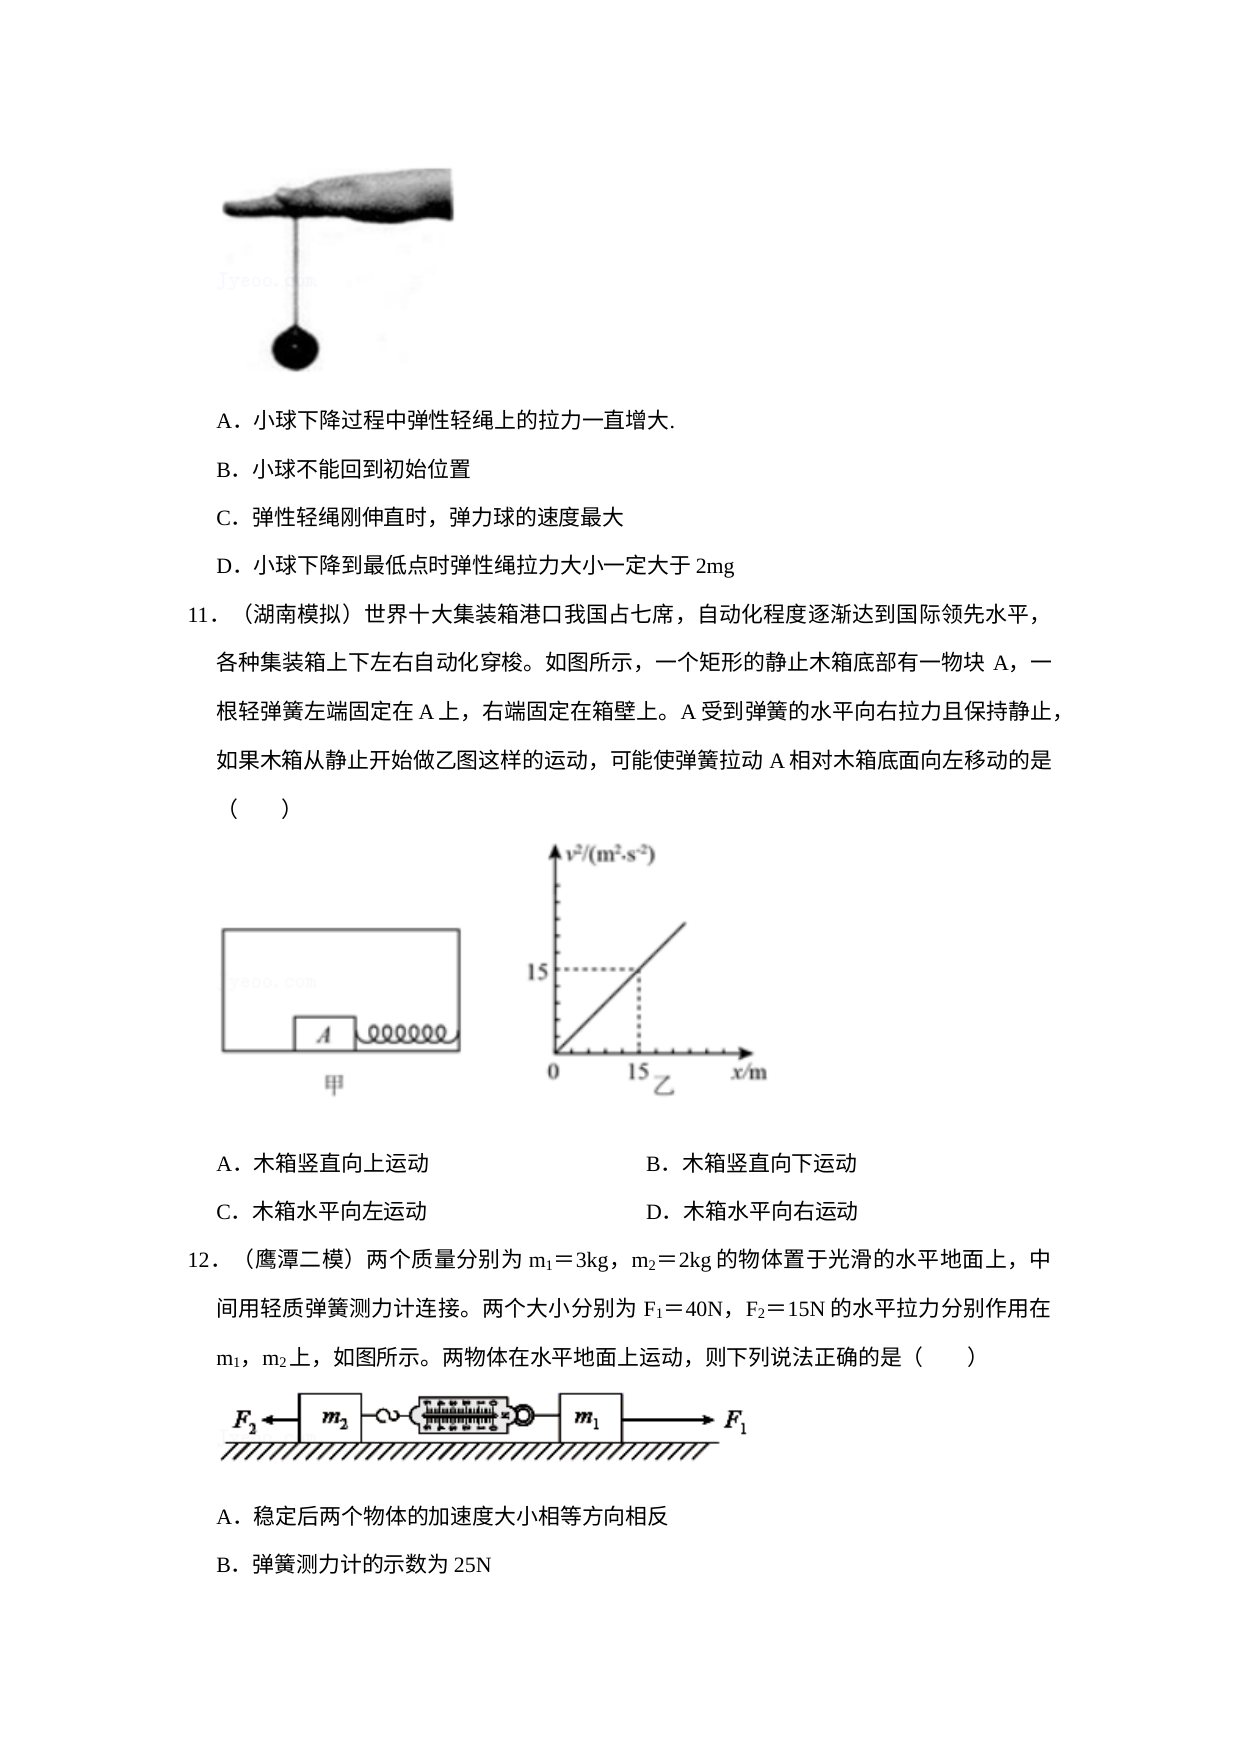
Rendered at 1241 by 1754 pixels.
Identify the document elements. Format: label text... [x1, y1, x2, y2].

text 12．（鹰潭二模）两个质量分别为m1＝3kg，m2＝2kg的物体置于光滑的水平地面上，中间用轻质弹簧测力计连接。两个大小分别为F1＝40N，F2＝15N的水平拉力分别作用在m1，m2上，如图所示。两物体在水平地面上运动，则下列说法正确的是（ ） [187, 1242, 1053, 1372]
picture [216, 839, 773, 1102]
text A．稳定后两个物体的加速度大小相等方向相反 [187, 1499, 1053, 1531]
text 11．（湖南模拟）世界十大集装箱港口我国占七席，自动化程度逐渐达到国际领先水平，各种集装箱上下左右自动化穿梭。如图所示，一个矩形的静止木箱底部有一物块A，一根轻弹簧左端固定在A上，右端固定在箱壁上。A受到弹簧的水平向右拉力且保持静止，如果木箱从静止开始做乙图这样的运动，可能使弹簧拉动A相对木箱底面向左移动的是（ ） [187, 596, 1053, 824]
picture [216, 162, 460, 378]
text C．木箱水平向左运动 D．木箱水平向右运动 [187, 1194, 1053, 1226]
text D．小球下降到最低点时弹性绳拉力大小一定大于2mg [187, 548, 1053, 580]
text B．弹簧测力计的示数为25N [187, 1547, 1053, 1579]
text A．木箱竖直向上运动 B．木箱竖直向下运动 [187, 1145, 1053, 1178]
text C．弹性轻绳刚伸直时，弹力球的速度最大 [187, 499, 1053, 532]
text B．小球不能回到初始位置 [187, 451, 1053, 484]
picture [216, 1387, 751, 1466]
text A．小球下降过程中弹性轻绳上的拉力一直增大. [187, 403, 1053, 435]
